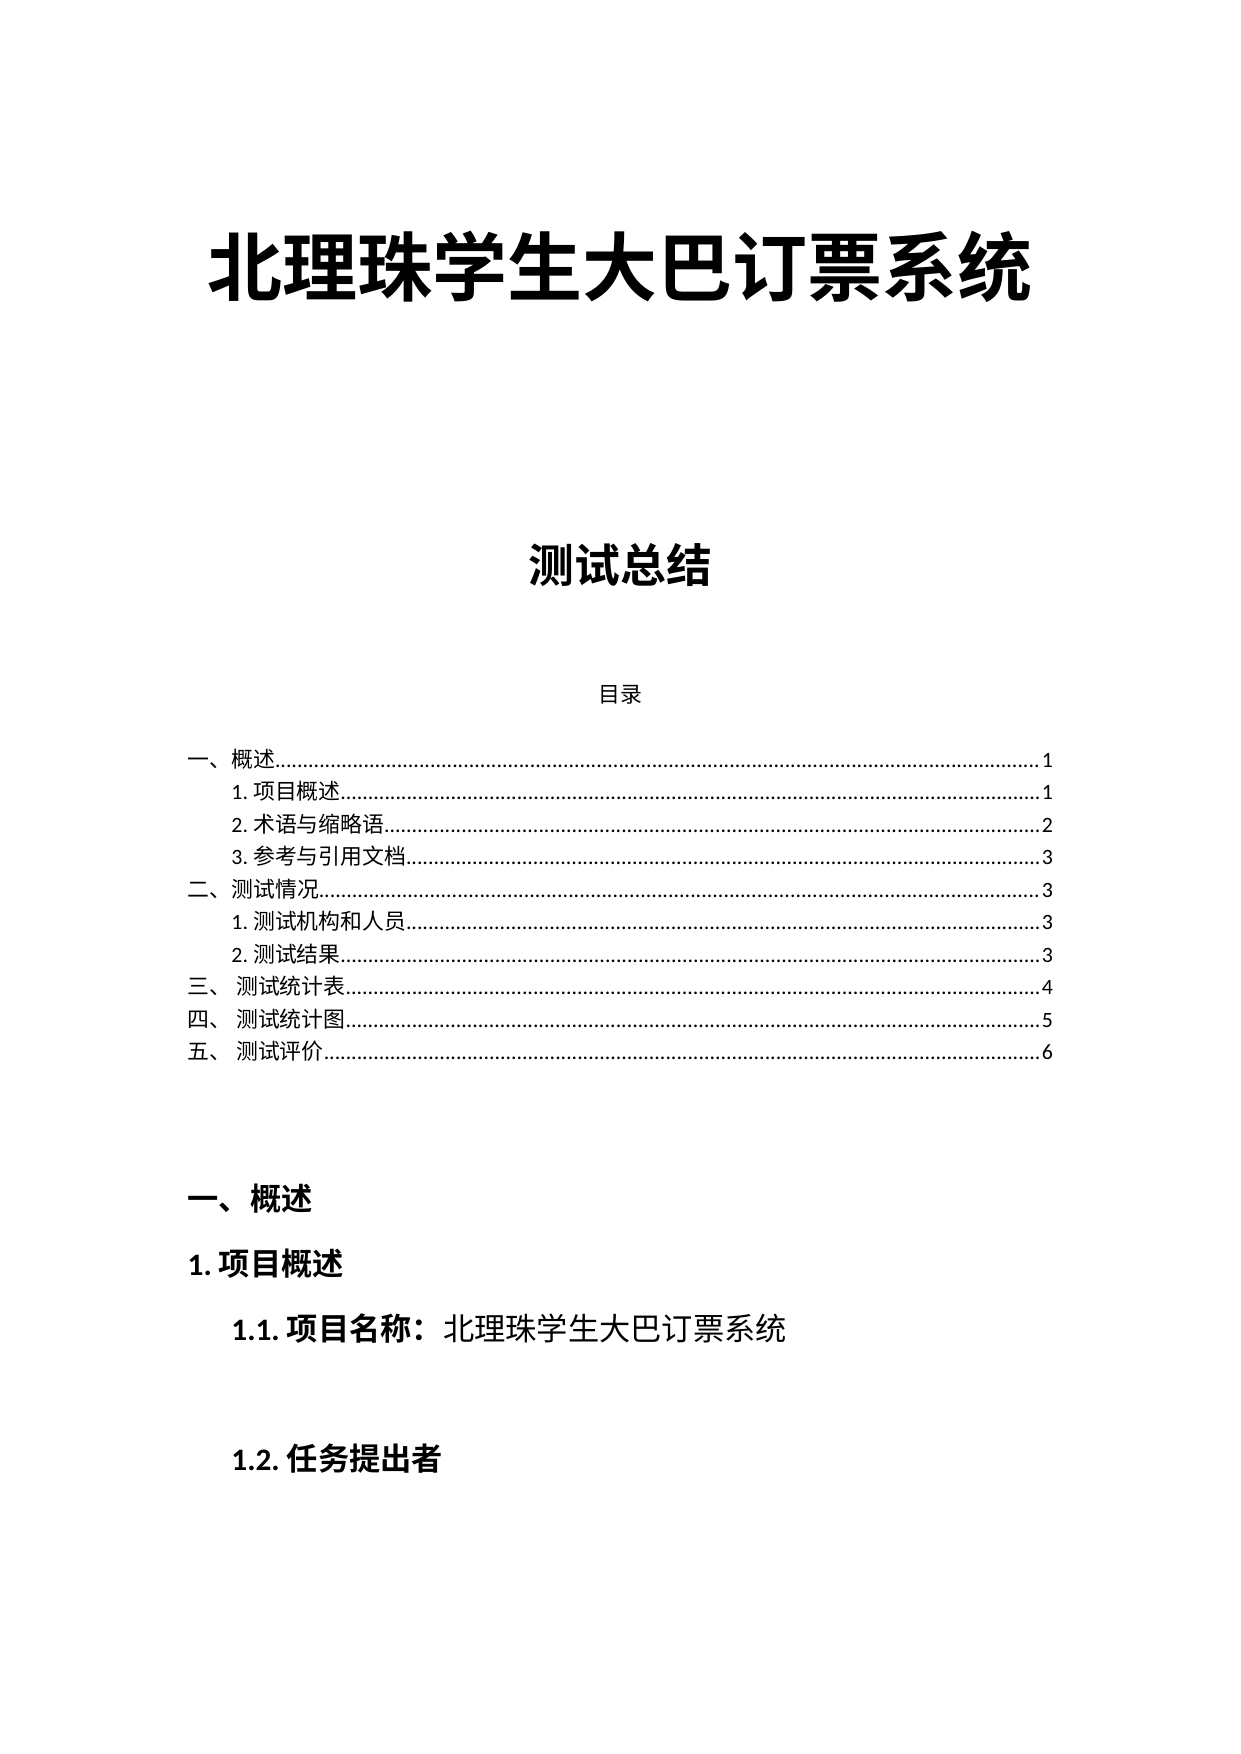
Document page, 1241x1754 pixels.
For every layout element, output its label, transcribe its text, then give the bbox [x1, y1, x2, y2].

text 1. 项目概述 [187, 1229, 1053, 1294]
subtitle 北理珠学生大巴订票系统 [187, 197, 1053, 327]
text 1.2. 任务提出者 [187, 1424, 1053, 1489]
text 测试总结 [187, 514, 1053, 611]
text 1.1. 项目名称：北理珠学生大巴订票系统 [187, 1294, 1053, 1359]
text 一、概述 [187, 1164, 1053, 1229]
